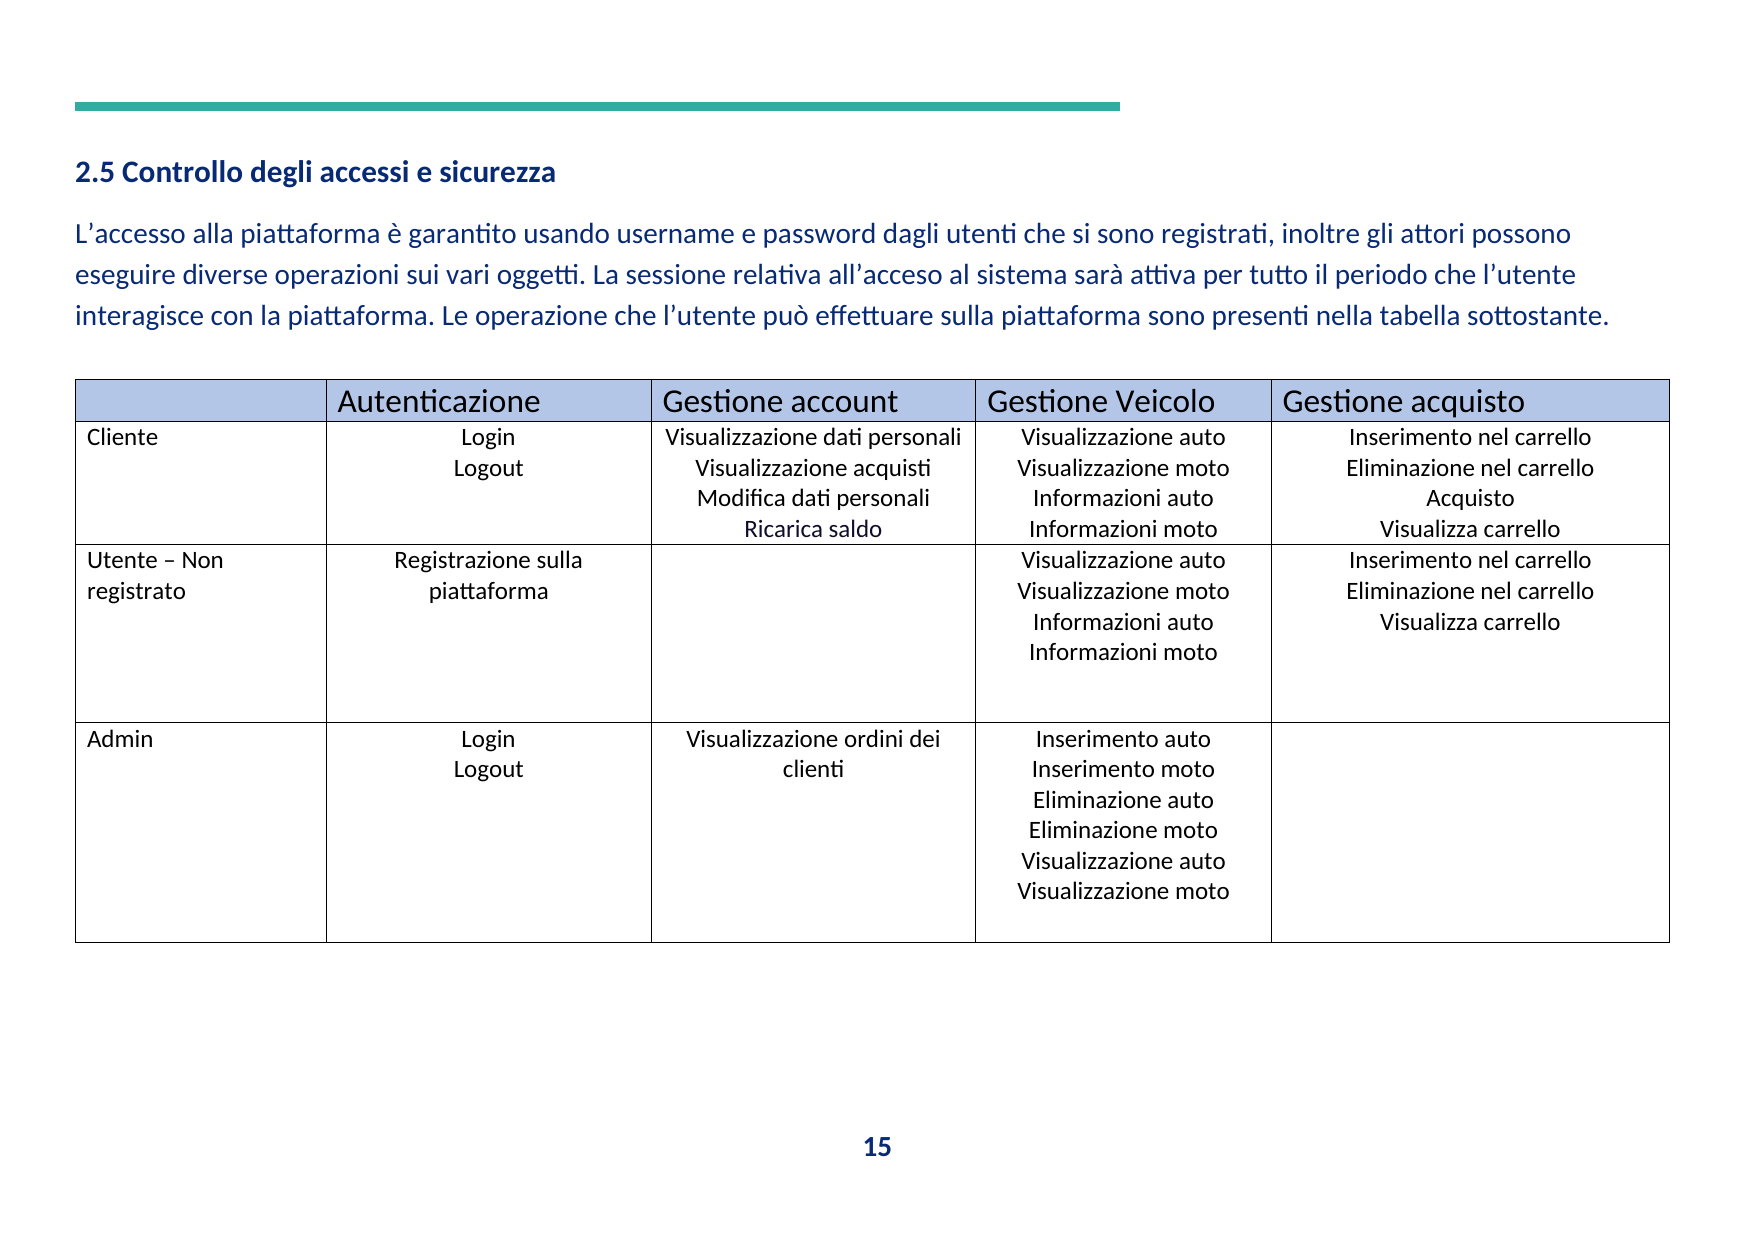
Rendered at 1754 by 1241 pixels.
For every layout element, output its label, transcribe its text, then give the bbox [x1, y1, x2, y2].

text L’accesso alla piattaforma è garantito usando username e password dagli utenti che si sono registrati, inoltre gli attori possono eseguire diverse operazioni sui vari oggetti. La sessione relativa all’acceso al sistema sarà attiva per tutto il periodo che l’utente interagisce con la piattaforma. Le operazione che l’utente può effettuare sulla piattaforma sono presenti nella tabella sottostante. [75, 215, 1679, 332]
subtitle 2.5 Controllo degli accessi e sicurezza [75, 152, 1679, 190]
table_cell Utente – Non registrato [76, 545, 326, 722]
table_cell [1272, 723, 1669, 942]
table_cell Login Logout [327, 723, 651, 942]
table_cell Visualizzazione dati personali Visualizzazione acquisti Modifica dati personali Ricarica saldo [652, 422, 975, 544]
table_cell Inserimento auto Inserimento moto Eliminazione auto Eliminazione moto Visualizzazione auto Visualizzazione moto [976, 723, 1271, 942]
table_header Gestione acquisto [1272, 380, 1669, 421]
table_header Gestione Veicolo [976, 380, 1271, 421]
table_header Autenticazione [327, 380, 651, 421]
table_header Gestione account [652, 380, 975, 421]
table_cell Visualizzazione auto Visualizzazione moto Informazioni auto Informazioni moto [976, 545, 1271, 722]
table_cell Login Logout [327, 422, 651, 544]
table_cell Cliente [76, 422, 326, 544]
table_cell Registrazione sulla piattaforma [327, 545, 651, 722]
table_cell Admin [76, 723, 326, 942]
table_cell Visualizzazione auto Visualizzazione moto Informazioni auto Informazioni moto [976, 422, 1271, 544]
table_cell Visualizzazione ordini dei clienti [652, 723, 975, 942]
table_header [76, 380, 326, 421]
table_cell [652, 545, 975, 722]
table_cell Inserimento nel carrello Eliminazione nel carrello Acquisto Visualizza carrello [1272, 422, 1669, 544]
table_cell Inserimento nel carrello Eliminazione nel carrello Visualizza carrello [1272, 545, 1669, 722]
